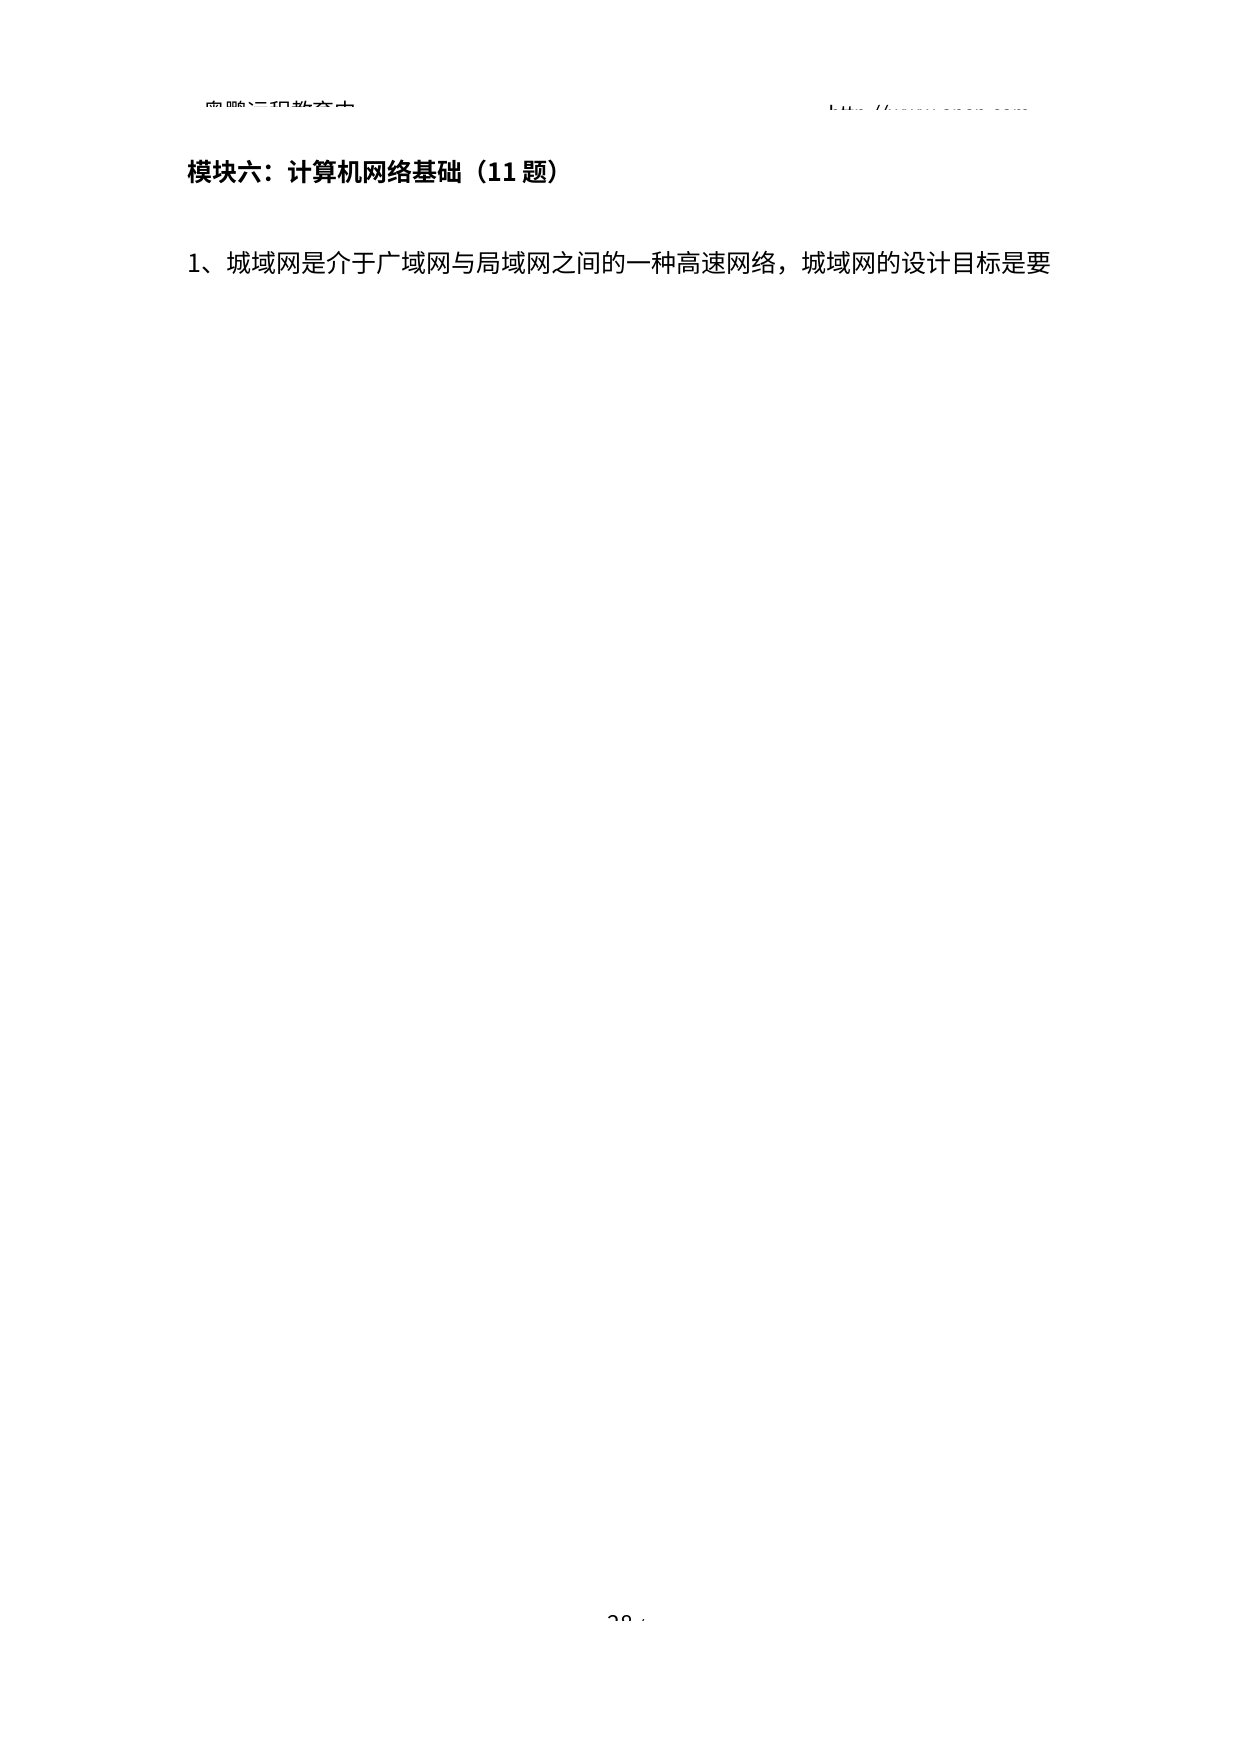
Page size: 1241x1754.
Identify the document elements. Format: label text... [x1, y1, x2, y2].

text 1、城域网是介于广域网与局域网之间的一种高速网络，城域网的设计目标是要 [187, 244, 1078, 280]
subtitle 模块六：计算机网络基础（11 题） [187, 152, 1078, 188]
